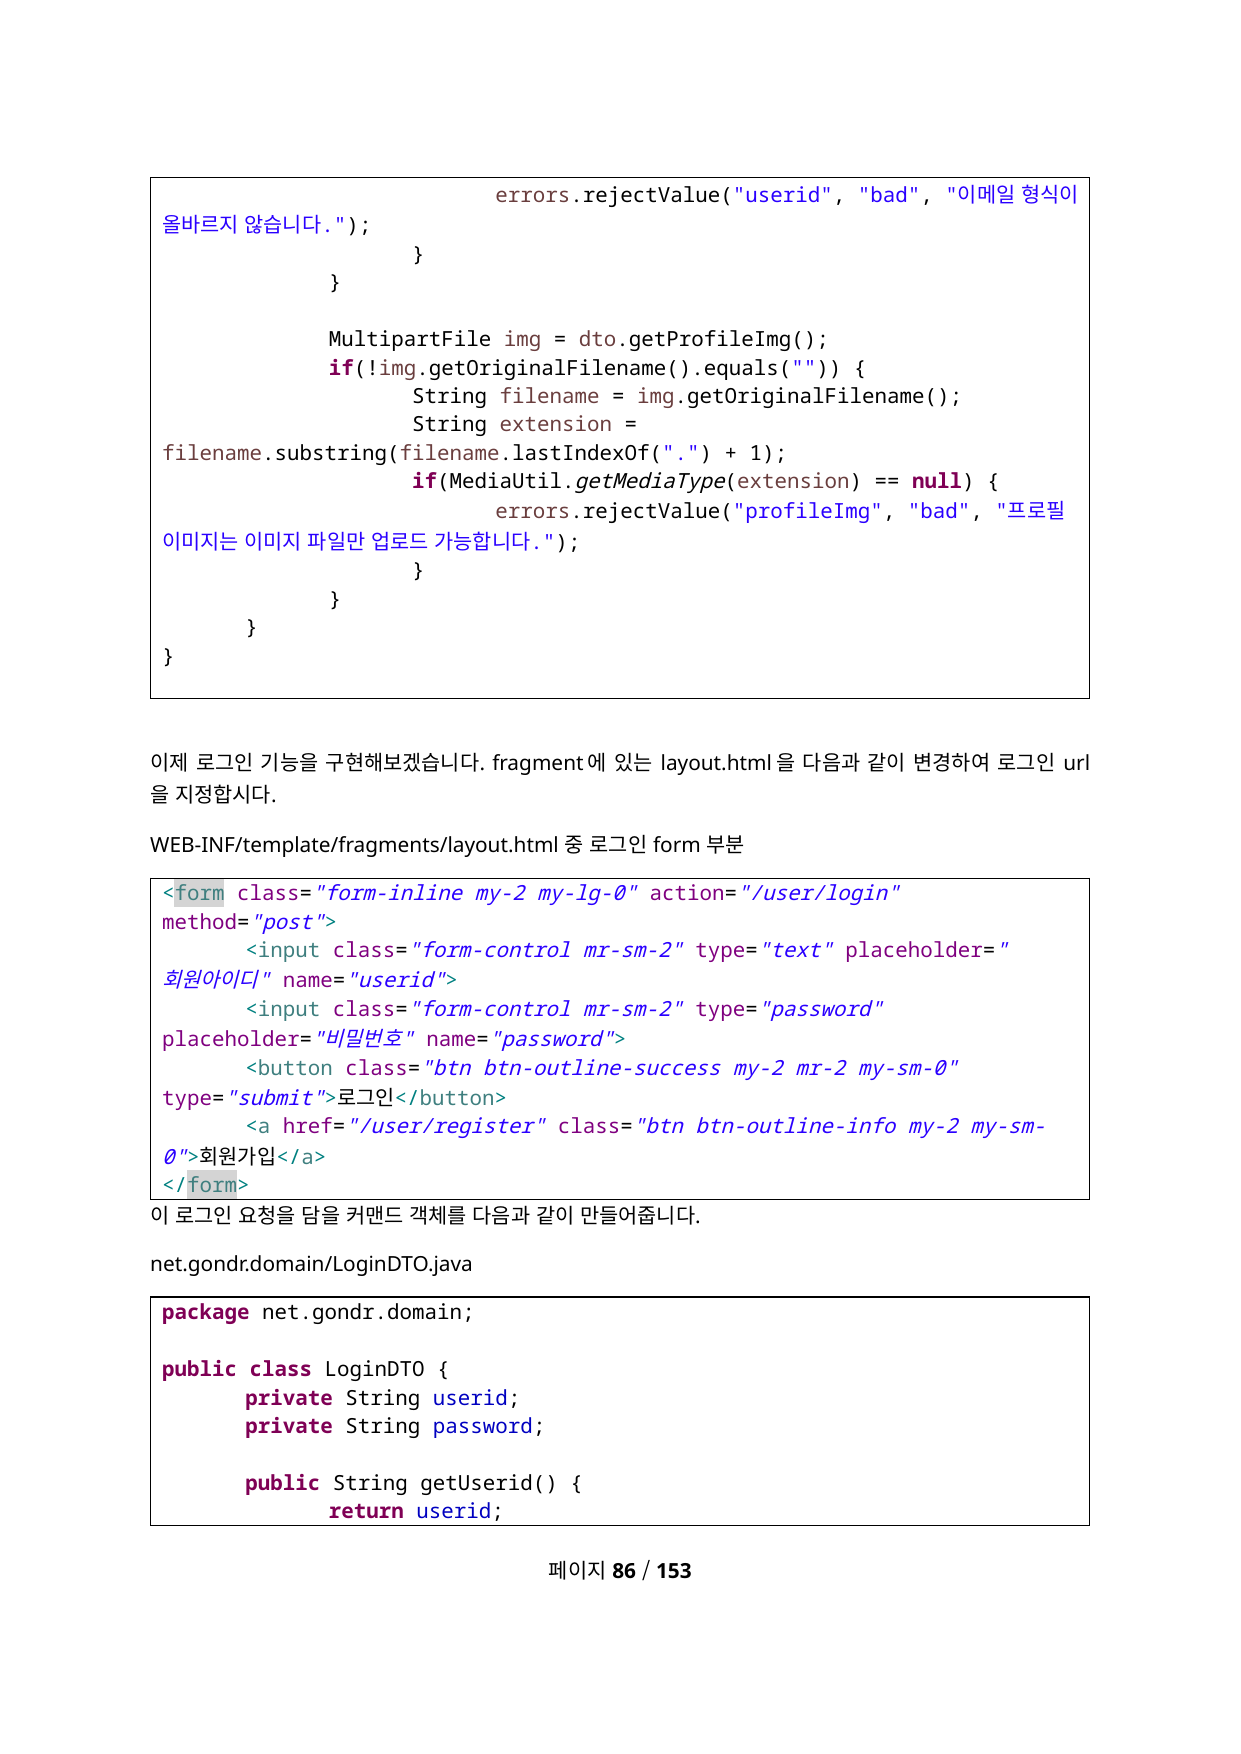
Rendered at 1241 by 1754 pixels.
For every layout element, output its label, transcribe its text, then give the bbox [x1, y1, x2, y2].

text 이 로그인 요청을 담을 커맨드 객체를 다음과 같이 만들어줍니다. [150, 1200, 1090, 1230]
text 이제 로그인 기능을 구현해보겠습니다. fragment에 있는 layout.html을 다음과 같이 변경하여 로그인 url을 지정합시다. [150, 746, 1090, 809]
text WEB-INF/template/fragments/layout.html 중 로그인 form 부분 [150, 828, 1090, 858]
table_header <form class="form-inline my-2 my-lg-0" action="/user/login" method="post"> <input class="form-control mr-sm-2" type="text" placeholder="회원아이디" name="userid"> <input class="form-control mr-sm-2" type="password" placeholder="비밀번호" name="password"> <button class="btn btn-outline-success my-2 mr-2 my-sm-0" type="submit">로그인</button> <a href="/user/register" class="btn btn-outline-info my-2 my-sm-0">회원가입</a> </form> [151, 879, 1089, 1199]
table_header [151, 1298, 1089, 1525]
text net.gondr.domain/LoginDTO.java [150, 1249, 1090, 1278]
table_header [151, 178, 1089, 698]
